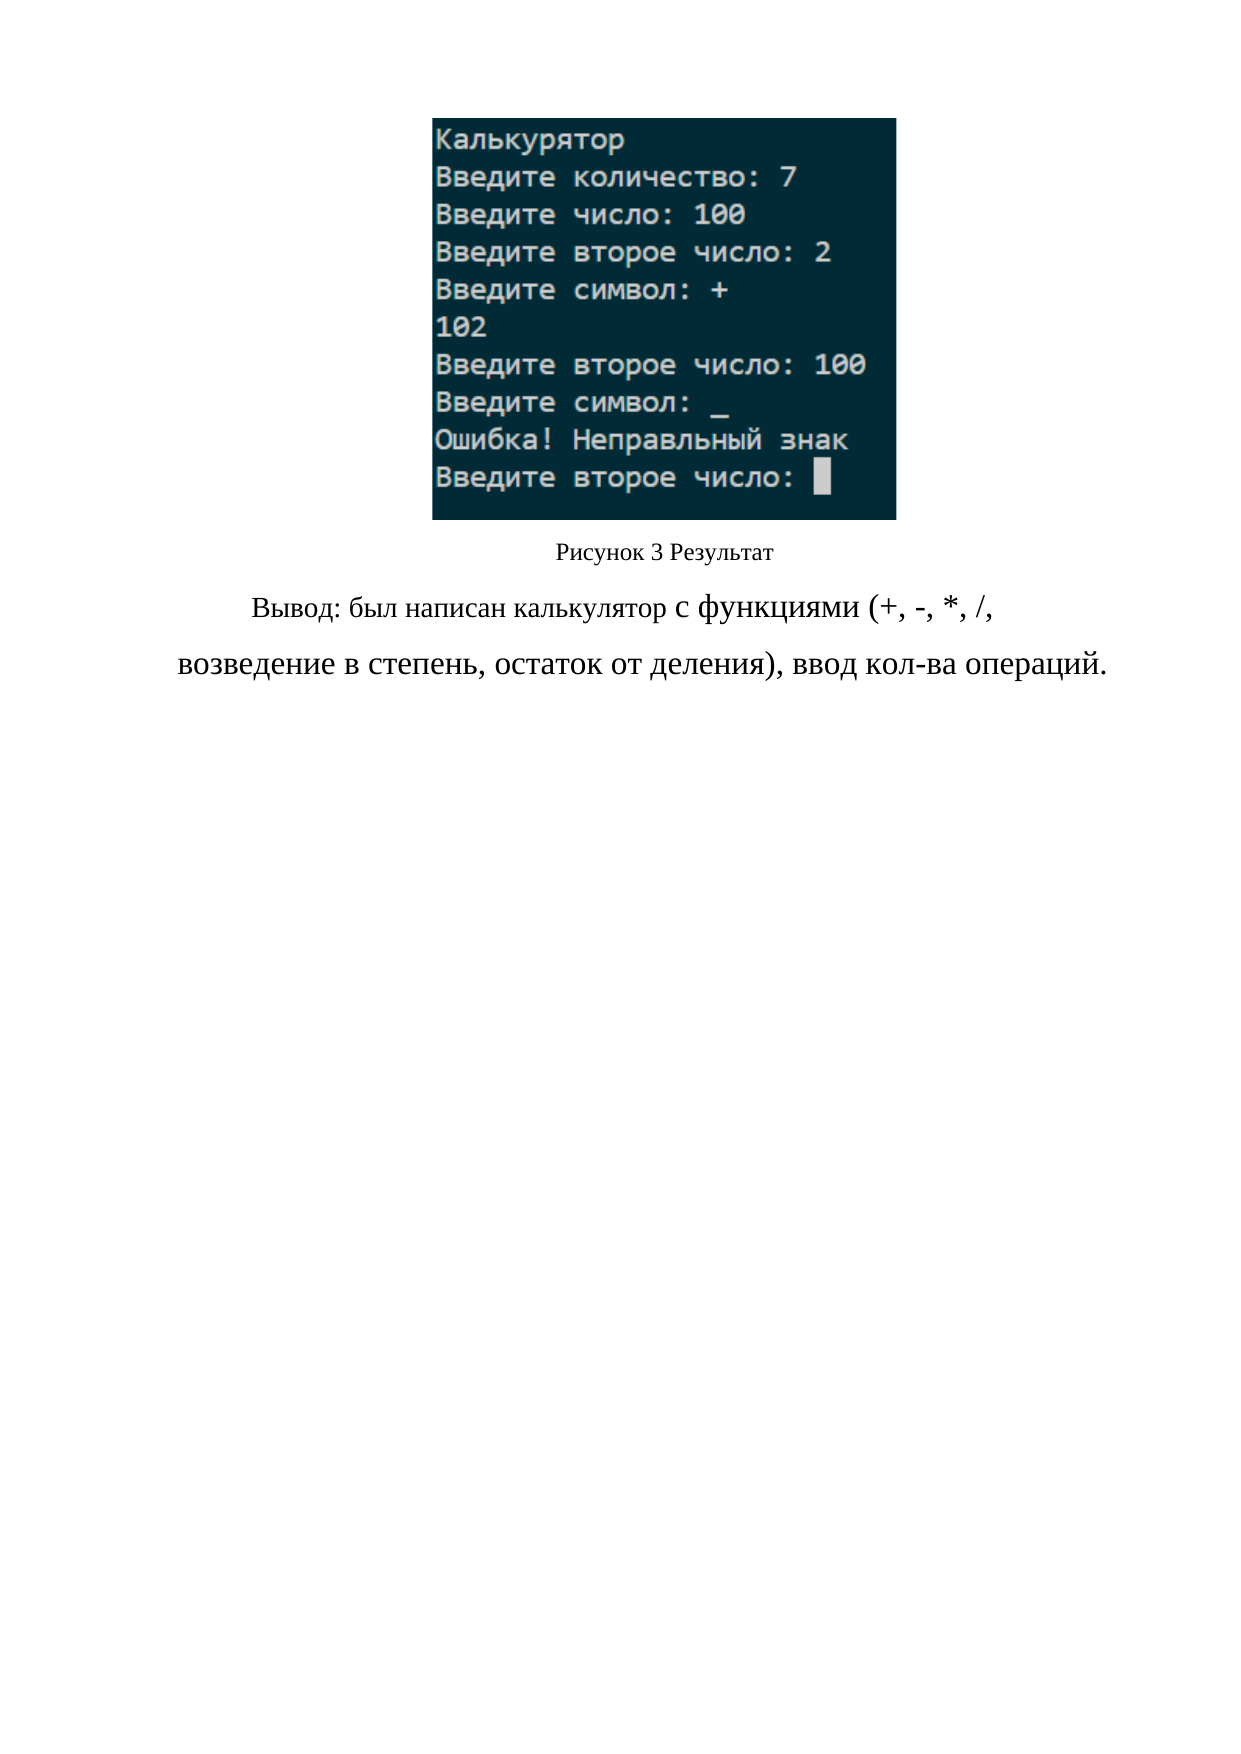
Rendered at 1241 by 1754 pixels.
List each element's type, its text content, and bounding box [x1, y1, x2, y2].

picture [800, 434, 813, 449]
picture [662, 434, 693, 450]
picture [814, 457, 831, 494]
picture [539, 209, 555, 224]
picture [506, 434, 521, 449]
picture [454, 134, 486, 150]
picture [438, 354, 452, 374]
text Вывод: был написан калькулятор с функциями (+, -, *, /, возведение в степень, остаток от деления), ввод кол-ва операций. [177, 586, 1152, 682]
picture [542, 134, 555, 155]
picture [438, 166, 452, 186]
picture [438, 279, 452, 299]
picture [539, 471, 555, 487]
picture [576, 359, 607, 374]
picture [730, 246, 779, 262]
picture [490, 134, 503, 149]
picture [714, 434, 762, 449]
picture [608, 246, 624, 261]
picture [696, 204, 710, 224]
picture [750, 428, 760, 432]
picture [711, 204, 745, 224]
picture [679, 171, 691, 186]
picture [545, 428, 550, 449]
picture [539, 246, 555, 261]
picture [590, 134, 607, 149]
picture [438, 204, 452, 224]
picture [558, 134, 590, 149]
picture [435, 429, 469, 449]
picture [628, 434, 658, 455]
picture [438, 392, 452, 412]
picture [453, 317, 469, 336]
picture [438, 242, 452, 261]
picture [608, 359, 624, 374]
picture [831, 354, 865, 374]
picture [472, 426, 503, 449]
picture [539, 396, 555, 412]
picture [523, 434, 538, 449]
picture [575, 171, 589, 186]
picture [816, 434, 831, 449]
picture [437, 317, 452, 336]
picture [628, 359, 676, 380]
picture [523, 134, 538, 155]
picture [628, 396, 676, 412]
picture [456, 246, 538, 266]
picture [834, 434, 848, 449]
picture [713, 359, 727, 374]
picture [438, 467, 452, 487]
picture [456, 471, 538, 491]
picture [714, 171, 745, 186]
picture [456, 284, 538, 304]
picture [780, 166, 796, 186]
picture [506, 134, 520, 149]
picture [713, 471, 727, 487]
picture [695, 246, 710, 261]
picture [471, 317, 486, 336]
picture [539, 284, 555, 299]
picture [781, 434, 796, 449]
picture [628, 284, 676, 299]
picture [576, 246, 607, 261]
text Рисунок 3 Результат [177, 537, 1152, 565]
picture [539, 359, 555, 374]
picture [576, 471, 607, 487]
picture [695, 359, 710, 374]
picture [456, 359, 538, 379]
picture [592, 396, 625, 412]
picture [694, 171, 710, 186]
picture [627, 171, 676, 186]
picture [816, 242, 831, 261]
picture [608, 471, 624, 487]
picture [628, 246, 676, 268]
picture [438, 129, 452, 149]
picture [574, 209, 607, 224]
picture [628, 471, 676, 493]
picture [456, 171, 538, 191]
picture [625, 209, 658, 225]
picture [697, 434, 710, 449]
picture [456, 396, 538, 416]
picture [590, 171, 624, 187]
picture [611, 134, 624, 155]
picture [730, 471, 779, 487]
picture [573, 429, 607, 449]
picture [731, 359, 779, 375]
picture [592, 284, 625, 299]
picture [712, 282, 727, 297]
picture [610, 209, 622, 224]
picture [576, 284, 588, 299]
picture [456, 209, 538, 229]
picture [539, 171, 555, 186]
picture [611, 434, 624, 449]
picture [575, 396, 588, 412]
picture [695, 471, 710, 487]
picture [816, 354, 831, 374]
picture [713, 246, 727, 261]
